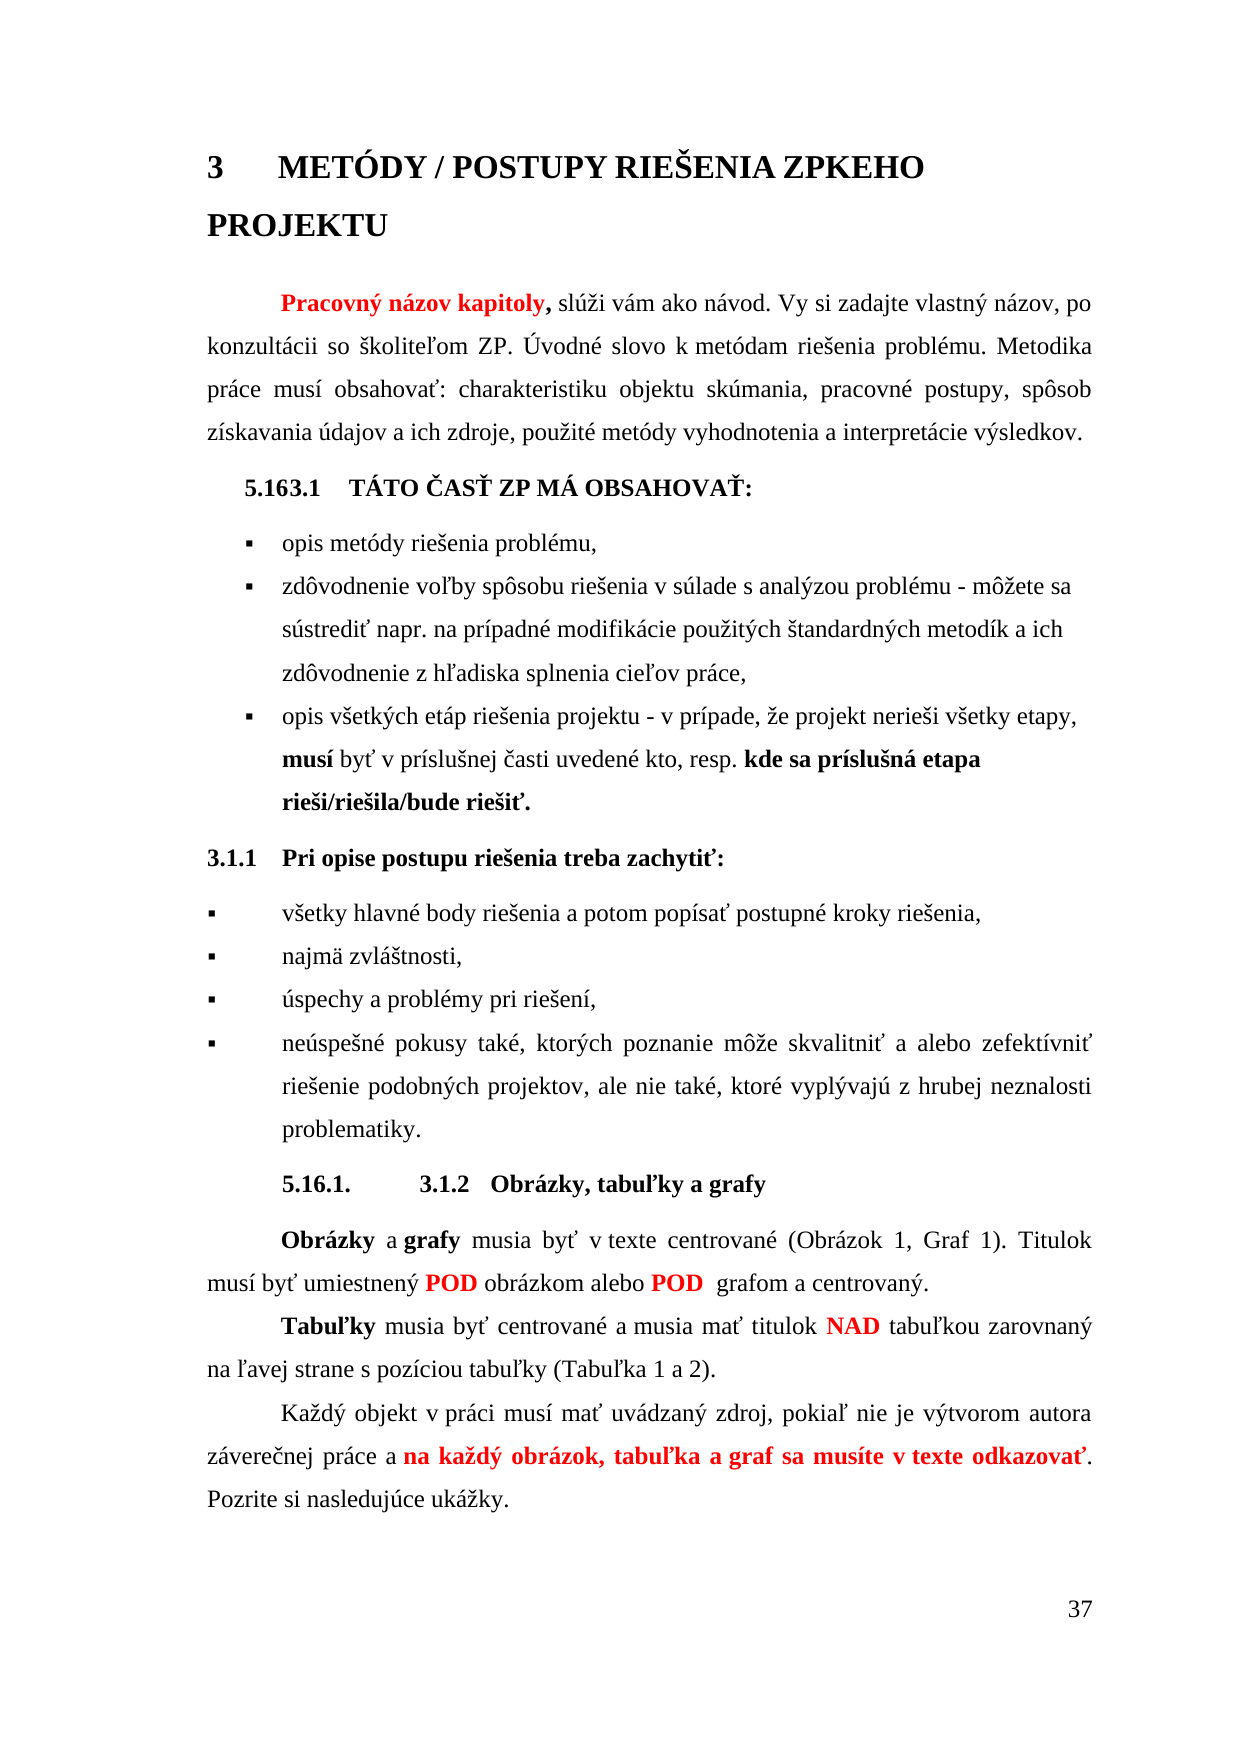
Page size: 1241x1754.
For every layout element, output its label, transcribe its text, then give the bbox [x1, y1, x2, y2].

list opis všetkých etáp riešenia projektu - v prípade, že projekt nerieši všetky etapy, musí byť v príslušnej časti uvedené kto, resp. kde sa príslušná etapa rieši/riešila/bude riešiť. [244, 701, 1092, 816]
list všetky hlavné body riešenia a potom popísať postupné kroky riešenia, [207, 898, 1092, 927]
subtitle 3.1 Táto časť ZP má obsahovať: [244, 473, 1092, 501]
list neúspešné pokusy také, ktorých poznanie môže skvalitniť a alebo zefektívniť riešenie podobných projektov, ale nie také, ktoré vyplývajú z hrubej neznalosti problematiky. [207, 1028, 1092, 1143]
text Každý objekt v práci musí mať uvádzaný zdroj, pokiaľ nie je výtvorom autora záverečnej práce a na každý obrázok, tabuľka a graf sa musíte v texte odkazovať. Pozrite si nasledujúce ukážky. [207, 1398, 1092, 1513]
subtitle Pri opise postupu riešenia treba zachytiť: [207, 843, 1092, 871]
list opis metódy riešenia problému, [244, 528, 1092, 557]
text Obrázky a grafy musia byť v texte centrované (Obrázok 1, Graf 1). Titulok musí byť umiestnený POD obrázkom alebo POD grafom a centrovaný. [207, 1225, 1092, 1297]
subtitle 3 Metódy / postupy riešenia ZPkeho projektu [207, 148, 1092, 243]
text Pracovný názov kapitoly, slúži vám ako návod. Vy si zadajte vlastný názov, po konzultácii so školiteľom ZP. Úvodné slovo k metódam riešenia problému. Metodika práce musí obsahovať: charakteristiku objektu skúmania, pracovné postupy, spôsob získavania údajov a ich zdroje, použité metódy vyhodnotenia a interpretácie výsledkov. [207, 288, 1092, 446]
list najmä zvláštnosti, [207, 941, 1092, 970]
subtitle 3.1.2 Obrázky, tabuľky a grafy [282, 1169, 1092, 1198]
text Tabuľky musia byť centrované a musia mať titulok NAD tabuľkou zarovnaný na ľavej strane s pozíciou tabuľky (Tabuľka 1 a 2). [207, 1311, 1092, 1383]
list úspechy a problémy pri riešení, [207, 984, 1092, 1013]
list zdôvodnenie voľby spôsobu riešenia v súlade s analýzou problému - môžete sa sústrediť napr. na prípadné modifikácie použitých štandardných metodík a ich zdôvodnenie z hľadiska splnenia cieľov práce, [244, 571, 1092, 686]
